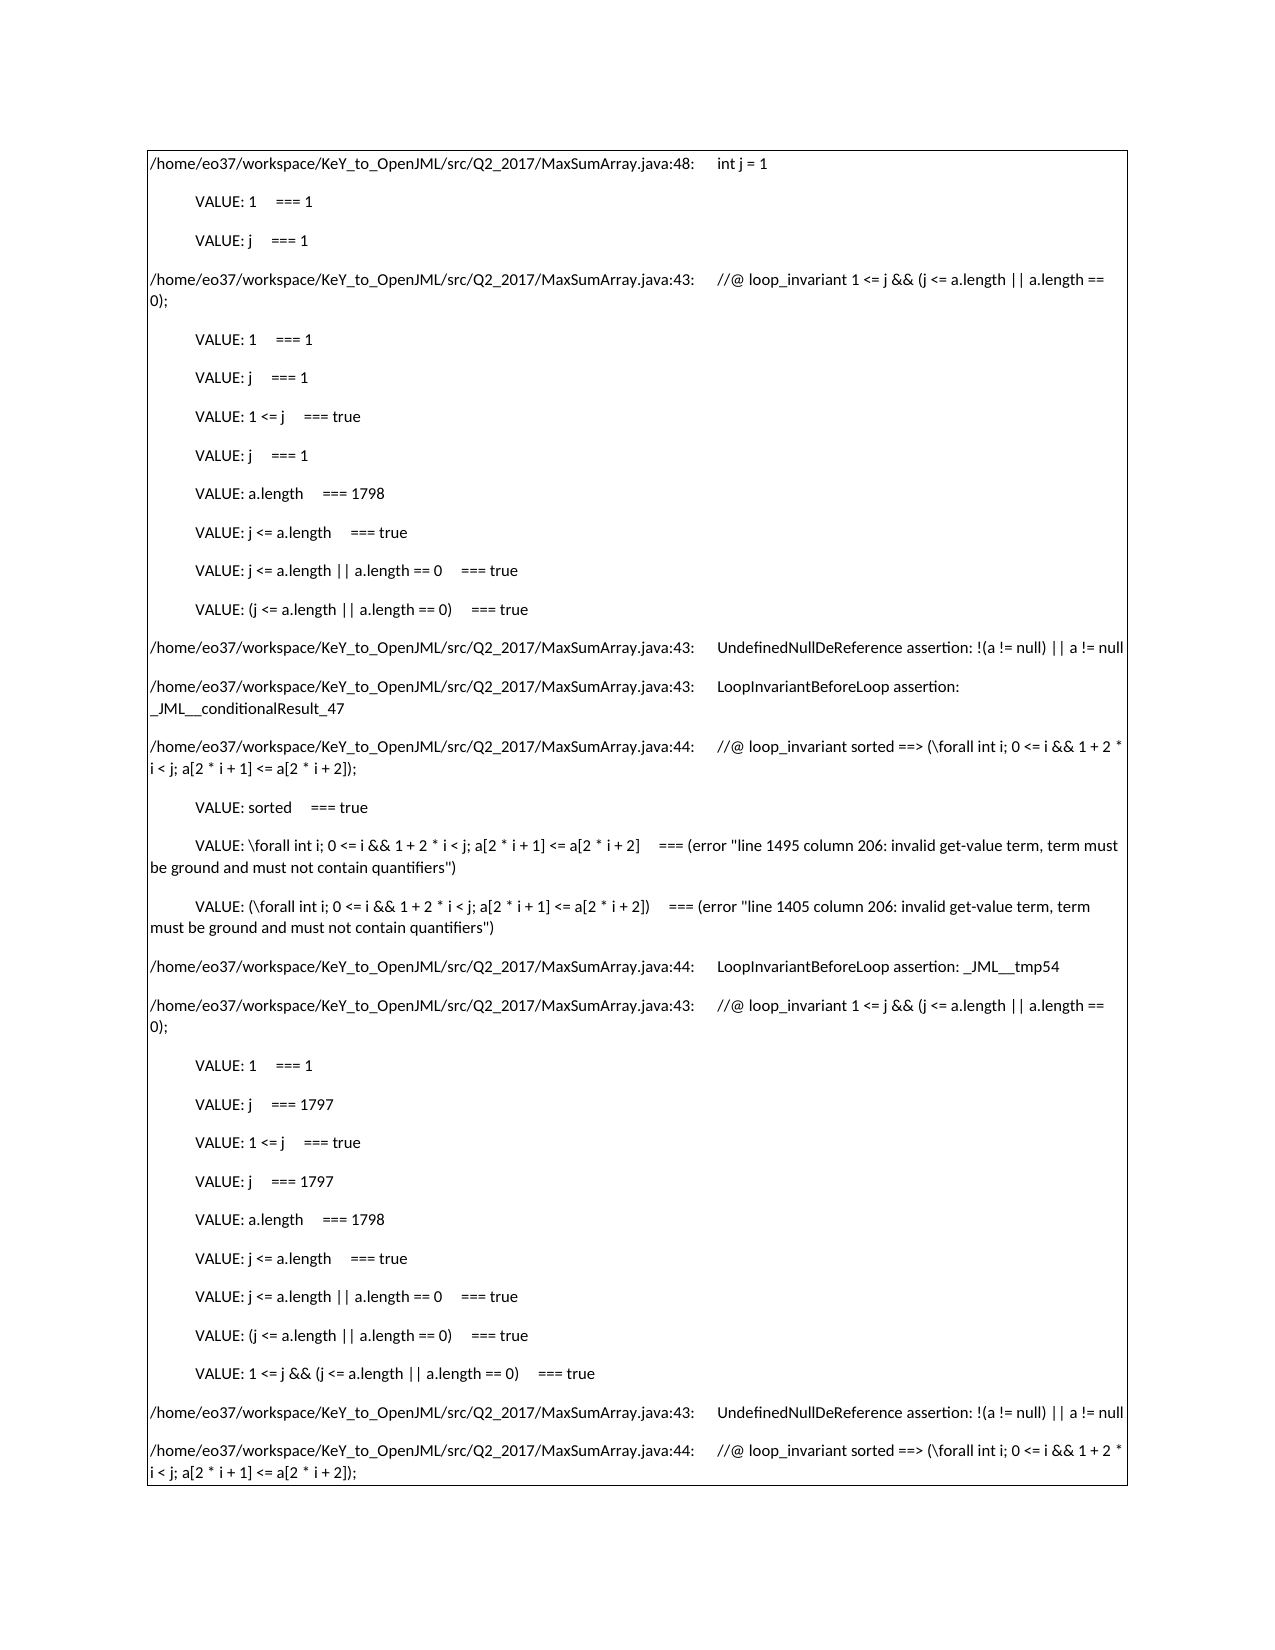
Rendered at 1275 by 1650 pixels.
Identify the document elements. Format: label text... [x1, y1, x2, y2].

text VALUE: 1 <= j === true [148, 403, 1127, 427]
text /home/eo37/workspace/KeY_to_OpenJML/src/Q2_2017/MaxSumArray.java:43: UndefinedNullDeReference assertion: !(a != null) || a != null [148, 634, 1127, 658]
text VALUE: 1 === 1 [148, 326, 1127, 349]
text /home/eo37/workspace/KeY_to_OpenJML/src/Q2_2017/MaxSumArray.java:44: LoopInvariantBeforeLoop assertion: _JML__tmp54 [148, 953, 1127, 977]
text VALUE: \forall int i; 0 <= i && 1 + 2 * i < j; a[2 * i + 1] <= a[2 * i + 2] === (error "line 1495 column 206: invalid get-value term, term must be ground and must not contain quantifiers") [148, 832, 1127, 878]
text VALUE: (j <= a.length || a.length == 0) === true [148, 596, 1127, 619]
text VALUE: j <= a.length === true [148, 1245, 1127, 1268]
text VALUE: j === 1 [148, 227, 1127, 251]
text /home/eo37/workspace/KeY_to_OpenJML/src/Q2_2017/MaxSumArray.java:43: //@ loop_invariant 1 <= j && (j <= a.length || a.length == 0); [148, 266, 1127, 311]
text VALUE: 1 === 1 [148, 188, 1127, 212]
text /home/eo37/workspace/KeY_to_OpenJML/src/Q2_2017/MaxSumArray.java:44: //@ loop_invariant sorted ==> (\forall int i; 0 <= i && 1 + 2 * i < j; a[2 * i + 1] <= a[2 * i + 2]); [148, 1437, 1127, 1485]
text VALUE: j <= a.length === true [148, 519, 1127, 542]
text VALUE: j <= a.length || a.length == 0 === true [148, 1283, 1127, 1307]
text VALUE: j === 1797 [148, 1091, 1127, 1114]
text VALUE: 1 <= j && (j <= a.length || a.length == 0) === true [148, 1360, 1127, 1384]
text VALUE: j === 1 [148, 442, 1127, 465]
text /home/eo37/workspace/KeY_to_OpenJML/src/Q2_2017/MaxSumArray.java:43: LoopInvariantBeforeLoop assertion: _JML__conditionalResult_47 [148, 673, 1127, 718]
text VALUE: a.length === 1798 [148, 1206, 1127, 1230]
text VALUE: (\forall int i; 0 <= i && 1 + 2 * i < j; a[2 * i + 1] <= a[2 * i + 2]) === (error "line 1405 column 206: invalid get-value term, term must be ground and must not contain quantifiers") [148, 893, 1127, 938]
text VALUE: j <= a.length || a.length == 0 === true [148, 557, 1127, 581]
text VALUE: sorted === true [148, 794, 1127, 817]
text VALUE: a.length === 1798 [148, 480, 1127, 504]
text /home/eo37/workspace/KeY_to_OpenJML/src/Q2_2017/MaxSumArray.java:43: UndefinedNullDeReference assertion: !(a != null) || a != null [148, 1399, 1127, 1422]
text /home/eo37/workspace/KeY_to_OpenJML/src/Q2_2017/MaxSumArray.java:44: //@ loop_invariant sorted ==> (\forall int i; 0 <= i && 1 + 2 * i < j; a[2 * i + 1] <= a[2 * i + 2]); [148, 733, 1127, 779]
text VALUE: j === 1797 [148, 1168, 1127, 1191]
text VALUE: j === 1 [148, 364, 1127, 388]
text /home/eo37/workspace/KeY_to_OpenJML/src/Q2_2017/MaxSumArray.java:48: int j = 1 [148, 151, 1127, 173]
text VALUE: 1 === 1 [148, 1052, 1127, 1076]
text VALUE: (j <= a.length || a.length == 0) === true [148, 1322, 1127, 1345]
text /home/eo37/workspace/KeY_to_OpenJML/src/Q2_2017/MaxSumArray.java:43: //@ loop_invariant 1 <= j && (j <= a.length || a.length == 0); [148, 992, 1127, 1037]
text VALUE: 1 <= j === true [148, 1129, 1127, 1153]
